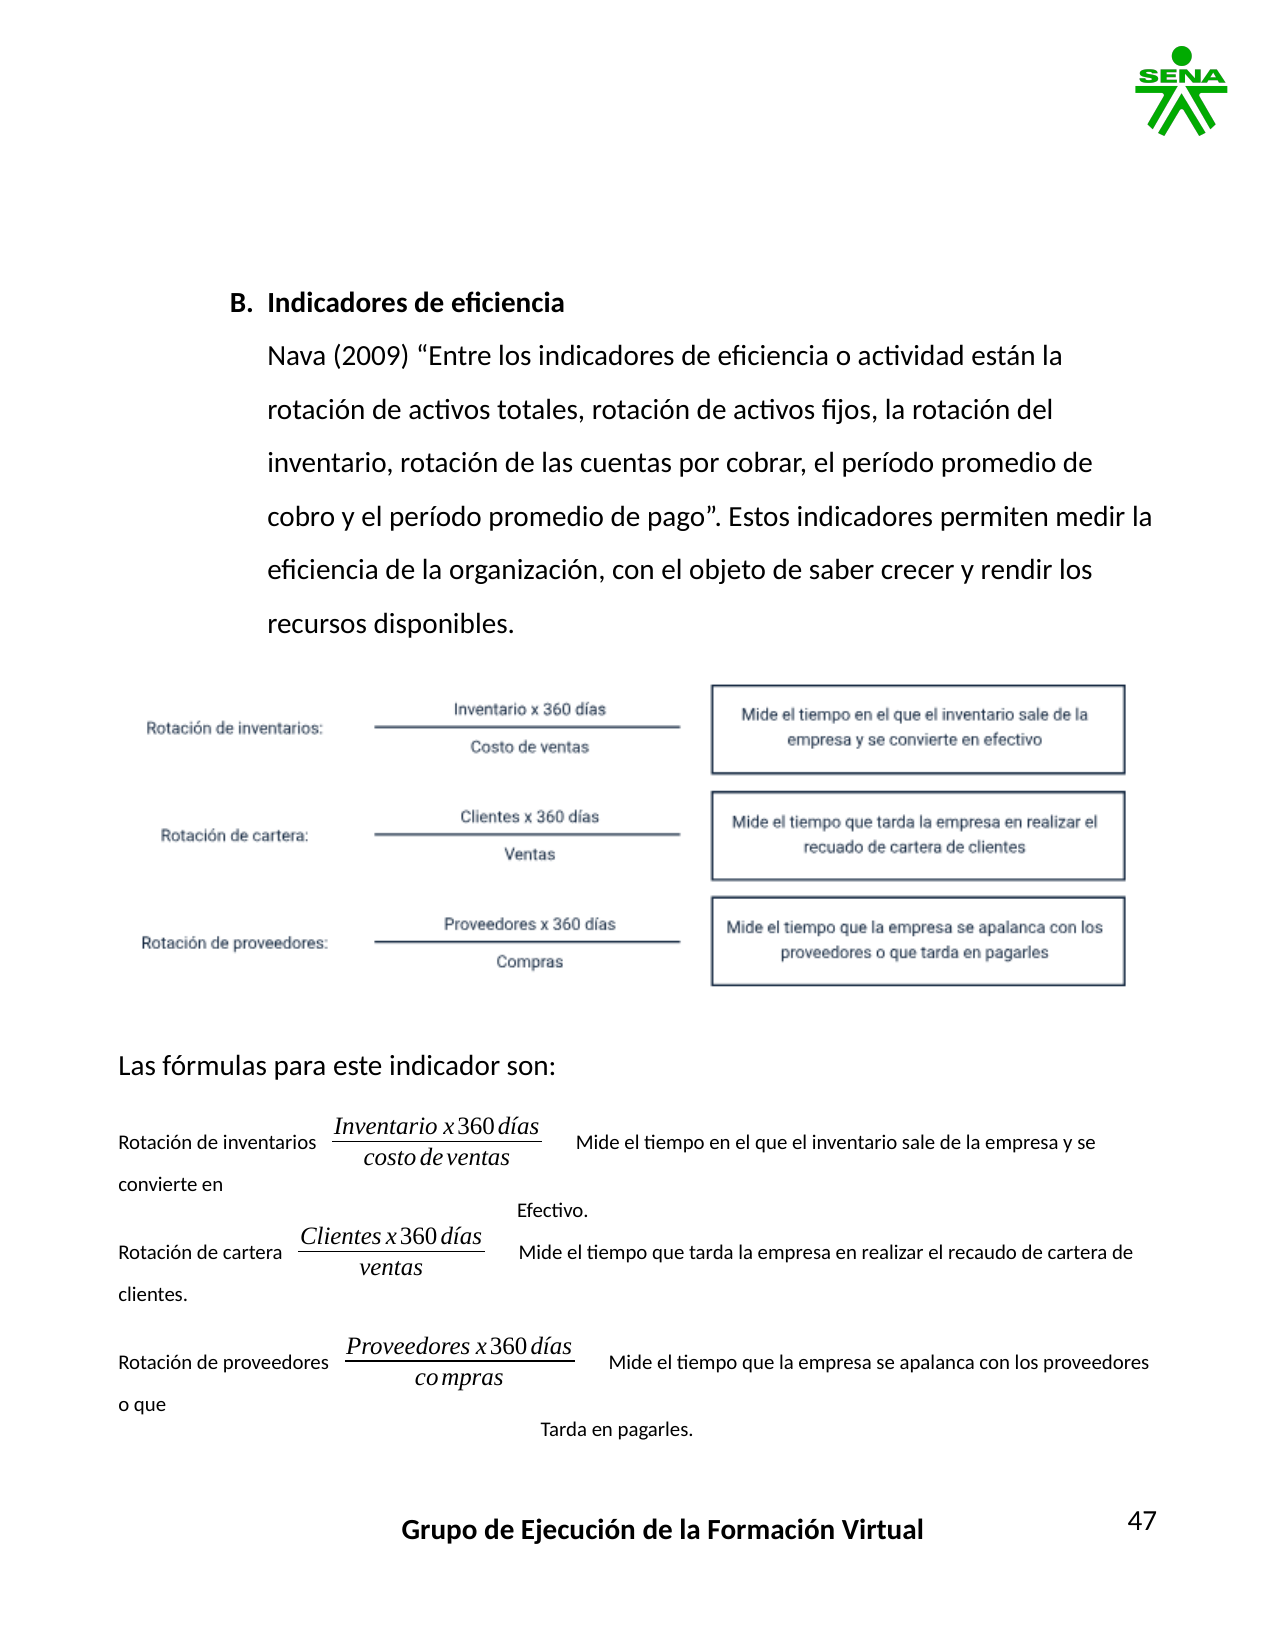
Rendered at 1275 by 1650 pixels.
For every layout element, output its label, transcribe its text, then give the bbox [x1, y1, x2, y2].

text Rotación de cartera Mide el tiempo que tarda la empresa en realizar el recaudo de cartera de clientes. [118, 1222, 1157, 1307]
list Nava (2009) “Entre los indicadores de eficiencia o actividad están la rotación de activos totales, rotación de activos fijos, la rotación del inventario, rotación de las cuentas por cobrar, el período promedio de cobro y el período promedio de pago”. Estos indicadores permiten medir la eficiencia de la organización, con el objeto de saber crecer y rendir los recursos disponibles. [267, 337, 1157, 640]
list Indicadores de eficiencia [229, 284, 1157, 320]
picture [118, 674, 1157, 1013]
text Tarda en pagarles. [118, 1417, 1157, 1442]
text Rotación de proveedores Mide el tiempo que la empresa se apalanca con los proveedores o que [118, 1332, 1157, 1417]
picture [1135, 46, 1228, 136]
text Las fórmulas para este indicador son: [118, 1047, 1157, 1082]
text Rotación de inventarios Mide el tiempo en el que el inventario sale de la empresa y se convierte en [118, 1113, 1157, 1197]
text Efectivo. [118, 1197, 1157, 1222]
